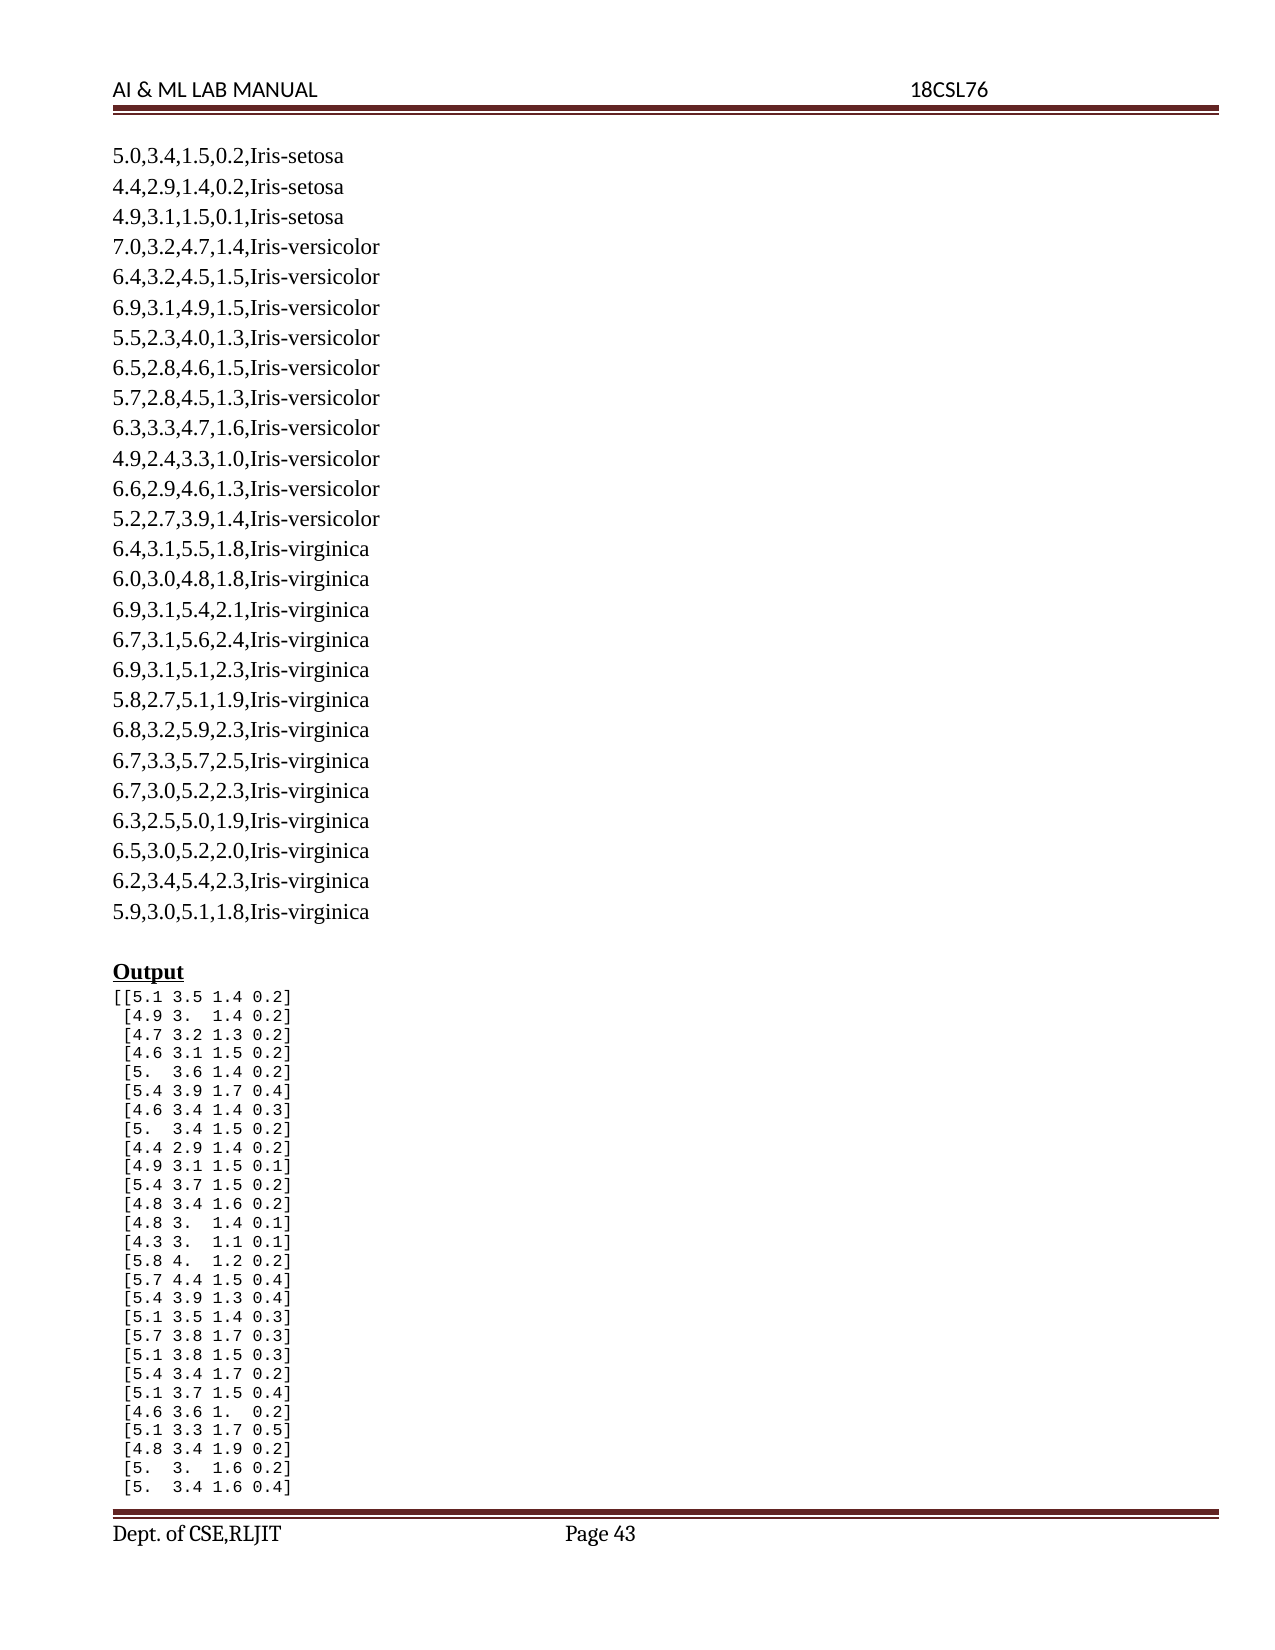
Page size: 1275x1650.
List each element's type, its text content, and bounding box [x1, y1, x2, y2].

text [5.4 3.7 1.5 0.2] [112, 1177, 1219, 1196]
text 5.0,3.4,1.5,0.2,Iris-setosa [112, 142, 1219, 169]
text 6.2,3.4,5.4,2.3,Iris-virginica [112, 867, 1219, 894]
text [4.3 3. 1.1 0.1] [112, 1233, 1219, 1252]
text 6.5,3.0,5.2,2.0,Iris-virginica [112, 837, 1219, 864]
text 6.0,3.0,4.8,1.8,Iris-virginica [112, 565, 1219, 592]
text 6.9,3.1,5.4,2.1,Iris-virginica [112, 596, 1219, 622]
text 7.0,3.2,4.7,1.4,Iris-versicolor [112, 233, 1219, 259]
text [5.1 3.5 1.4 0.3] [112, 1309, 1219, 1328]
text [4.4 2.9 1.4 0.2] [112, 1139, 1219, 1158]
text 6.7,3.1,5.6,2.4,Iris-virginica [112, 626, 1219, 652]
text 6.9,3.1,4.9,1.5,Iris-versicolor [112, 293, 1219, 320]
text 4.9,3.1,1.5,0.1,Iris-setosa [112, 203, 1219, 229]
text 6.4,3.2,4.5,1.5,Iris-versicolor [112, 263, 1219, 290]
text 5.7,2.8,4.5,1.3,Iris-versicolor [112, 384, 1219, 411]
text [4.7 3.2 1.3 0.2] [112, 1026, 1219, 1045]
text [4.6 3.4 1.4 0.3] [112, 1101, 1219, 1120]
text 5.8,2.7,5.1,1.9,Iris-virginica [112, 686, 1219, 713]
text 5.5,2.3,4.0,1.3,Iris-versicolor [112, 324, 1219, 350]
text [4.9 3.1 1.5 0.1] [112, 1158, 1219, 1177]
text [5. 3.6 1.4 0.2] [112, 1064, 1219, 1083]
text 6.5,2.8,4.6,1.5,Iris-versicolor [112, 354, 1219, 380]
text 4.4,2.9,1.4,0.2,Iris-setosa [112, 173, 1219, 199]
text [[5.1 3.5 1.4 0.2] [112, 988, 1219, 1007]
text 6.9,3.1,5.1,2.3,Iris-virginica [112, 656, 1219, 682]
text Output [112, 958, 1219, 984]
text [5.1 3.8 1.5 0.3] [112, 1347, 1219, 1365]
text [5.7 4.4 1.5 0.4] [112, 1271, 1219, 1290]
text [5.4 3.4 1.7 0.2] [112, 1365, 1219, 1384]
text [5.8 4. 1.2 0.2] [112, 1252, 1219, 1271]
text [5.1 3.3 1.7 0.5] [112, 1422, 1219, 1441]
text 5.9,3.0,5.1,1.8,Iris-virginica [112, 898, 1219, 924]
text 5.2,2.7,3.9,1.4,Iris-versicolor [112, 505, 1219, 531]
text [5. 3. 1.6 0.2] [112, 1460, 1219, 1478]
text [5. 3.4 1.5 0.2] [112, 1120, 1219, 1139]
text [4.9 3. 1.4 0.2] [112, 1007, 1219, 1026]
text [5.4 3.9 1.7 0.4] [112, 1083, 1219, 1101]
text 6.6,2.9,4.6,1.3,Iris-versicolor [112, 475, 1219, 501]
text 4.9,2.4,3.3,1.0,Iris-versicolor [112, 444, 1219, 471]
text 6.7,3.3,5.7,2.5,Iris-virginica [112, 747, 1219, 773]
text [4.8 3.4 1.6 0.2] [112, 1196, 1219, 1214]
text [5.7 3.8 1.7 0.3] [112, 1328, 1219, 1347]
text [4.8 3.4 1.9 0.2] [112, 1441, 1219, 1460]
text 6.4,3.1,5.5,1.8,Iris-virginica [112, 535, 1219, 562]
text 6.3,2.5,5.0,1.9,Iris-virginica [112, 807, 1219, 833]
text [4.6 3.1 1.5 0.2] [112, 1045, 1219, 1064]
text [5.1 3.7 1.5 0.4] [112, 1384, 1219, 1403]
text 6.3,3.3,4.7,1.6,Iris-versicolor [112, 414, 1219, 441]
text [4.8 3. 1.4 0.1] [112, 1214, 1219, 1233]
text 6.7,3.0,5.2,2.3,Iris-virginica [112, 777, 1219, 803]
text [5.4 3.9 1.3 0.4] [112, 1290, 1219, 1309]
text [4.6 3.6 1. 0.2] [112, 1403, 1219, 1422]
text 6.8,3.2,5.9,2.3,Iris-virginica [112, 716, 1219, 743]
text [5. 3.4 1.6 0.4] [112, 1478, 1219, 1497]
